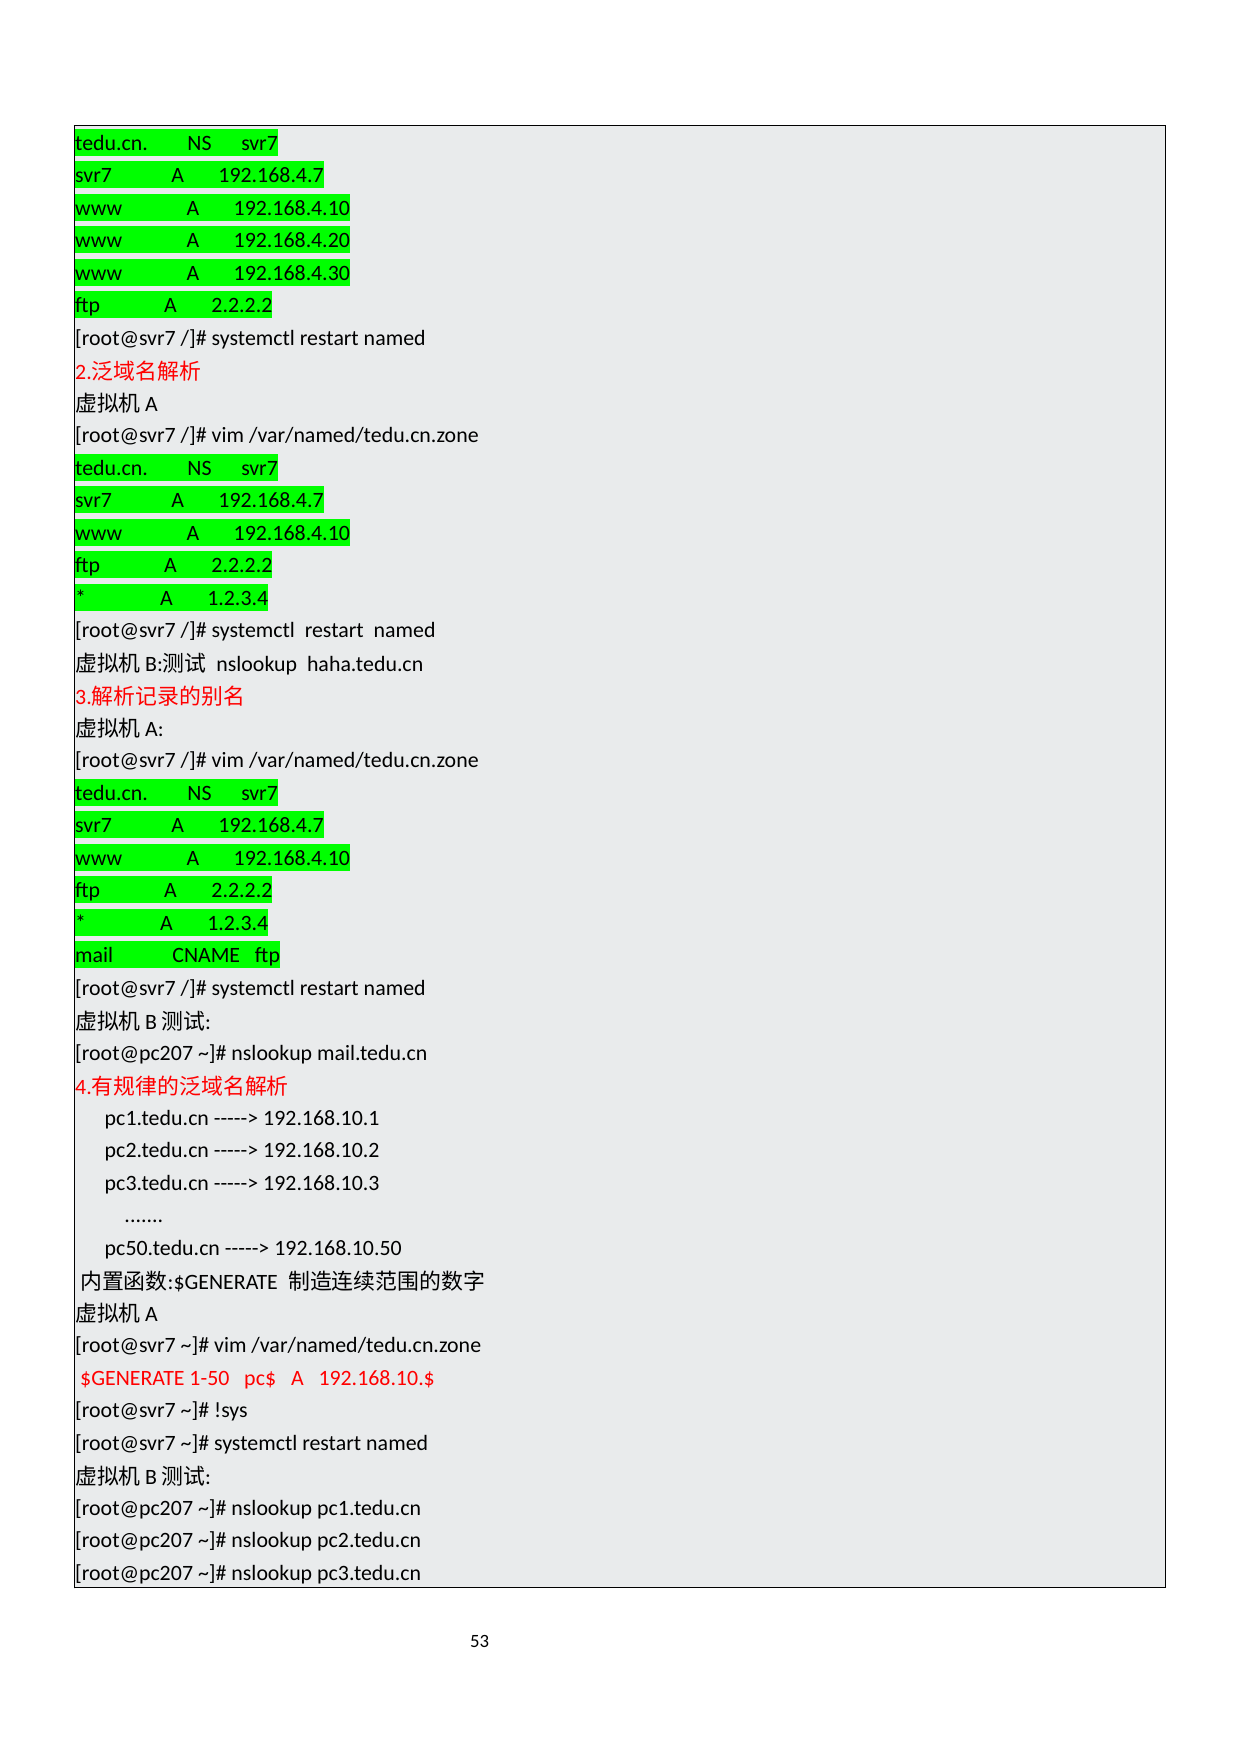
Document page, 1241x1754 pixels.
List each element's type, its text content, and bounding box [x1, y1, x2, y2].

text 虚拟机B:测试 nslookup haha.tedu.cn [75, 646, 1165, 678]
text tedu.cn. NS svr7 [75, 126, 1165, 158]
text ftp A 2.2.2.2 [75, 873, 1165, 906]
text $GENERATE 1-50 pc$ A 192.168.10.$ [75, 1361, 1165, 1393]
text svr7 A 192.168.4.7 [75, 483, 1165, 516]
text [75, 418, 1165, 451]
text www A 192.168.4.30 [75, 256, 1165, 288]
text 虚拟机A [75, 1296, 1165, 1328]
text svr7 A 192.168.4.7 [75, 158, 1165, 191]
text [root@svr7 ~]# systemctl restart named [75, 1426, 1165, 1458]
text [root@svr7 /]# systemctl restart named [75, 321, 1165, 353]
text [root@pc207 ~]# nslookup pc1.tedu.cn [75, 1491, 1165, 1523]
text * A 1.2.3.4 [75, 581, 1165, 613]
text 4.有规律的泛域名解析 [75, 1068, 1165, 1101]
text [root@svr7 /]# vim /var/named/tedu.cn.zone [75, 743, 1165, 776]
text www A 192.168.4.10 [75, 841, 1165, 873]
text pc2.tedu.cn -----> 192.168.10.2 [75, 1133, 1165, 1166]
text * A 1.2.3.4 [75, 906, 1165, 938]
text tedu.cn. NS svr7 [75, 776, 1165, 808]
text [root@svr7 ~]# vim /var/named/tedu.cn.zone [75, 1328, 1165, 1361]
text pc1.tedu.cn -----> 192.168.10.1 [75, 1101, 1165, 1133]
text tedu.cn. NS svr7 [75, 451, 1165, 483]
text [root@pc207 ~]# nslookup pc2.tedu.cn [75, 1523, 1165, 1556]
text 虚拟机B测试: [75, 1003, 1165, 1036]
text www A 192.168.4.10 [75, 191, 1165, 223]
text ....... [75, 1198, 1165, 1231]
text pc50.tedu.cn -----> 192.168.10.50 [75, 1231, 1165, 1263]
text www A 192.168.4.20 [75, 223, 1165, 256]
text www A 192.168.4.10 [75, 516, 1165, 548]
text [root@svr7 ~]# !sys [75, 1393, 1165, 1426]
text 虚拟机B测试: [75, 1458, 1165, 1491]
text 虚拟机A: [75, 711, 1165, 743]
text mail CNAME ftp [75, 938, 1165, 971]
text 2.泛域名解析 [75, 353, 1165, 386]
text [root@pc207 ~]# nslookup pc3.tedu.cn [75, 1556, 1165, 1587]
text ftp A 2.2.2.2 [75, 548, 1165, 581]
text [root@pc207 ~]# nslookup mail.tedu.cn [75, 1036, 1165, 1068]
text 虚拟机A [75, 386, 1165, 418]
text [root@svr7 /]# systemctl restart named [75, 613, 1165, 646]
text ftp A 2.2.2.2 [75, 288, 1165, 321]
text [root@svr7 /]# systemctl restart named [75, 971, 1165, 1003]
text 3.解析记录的别名 [75, 678, 1165, 711]
text 内置函数:$GENERATE 制造连续范围的数字 [75, 1263, 1165, 1296]
text svr7 A 192.168.4.7 [75, 808, 1165, 841]
text pc3.tedu.cn -----> 192.168.10.3 [75, 1166, 1165, 1198]
